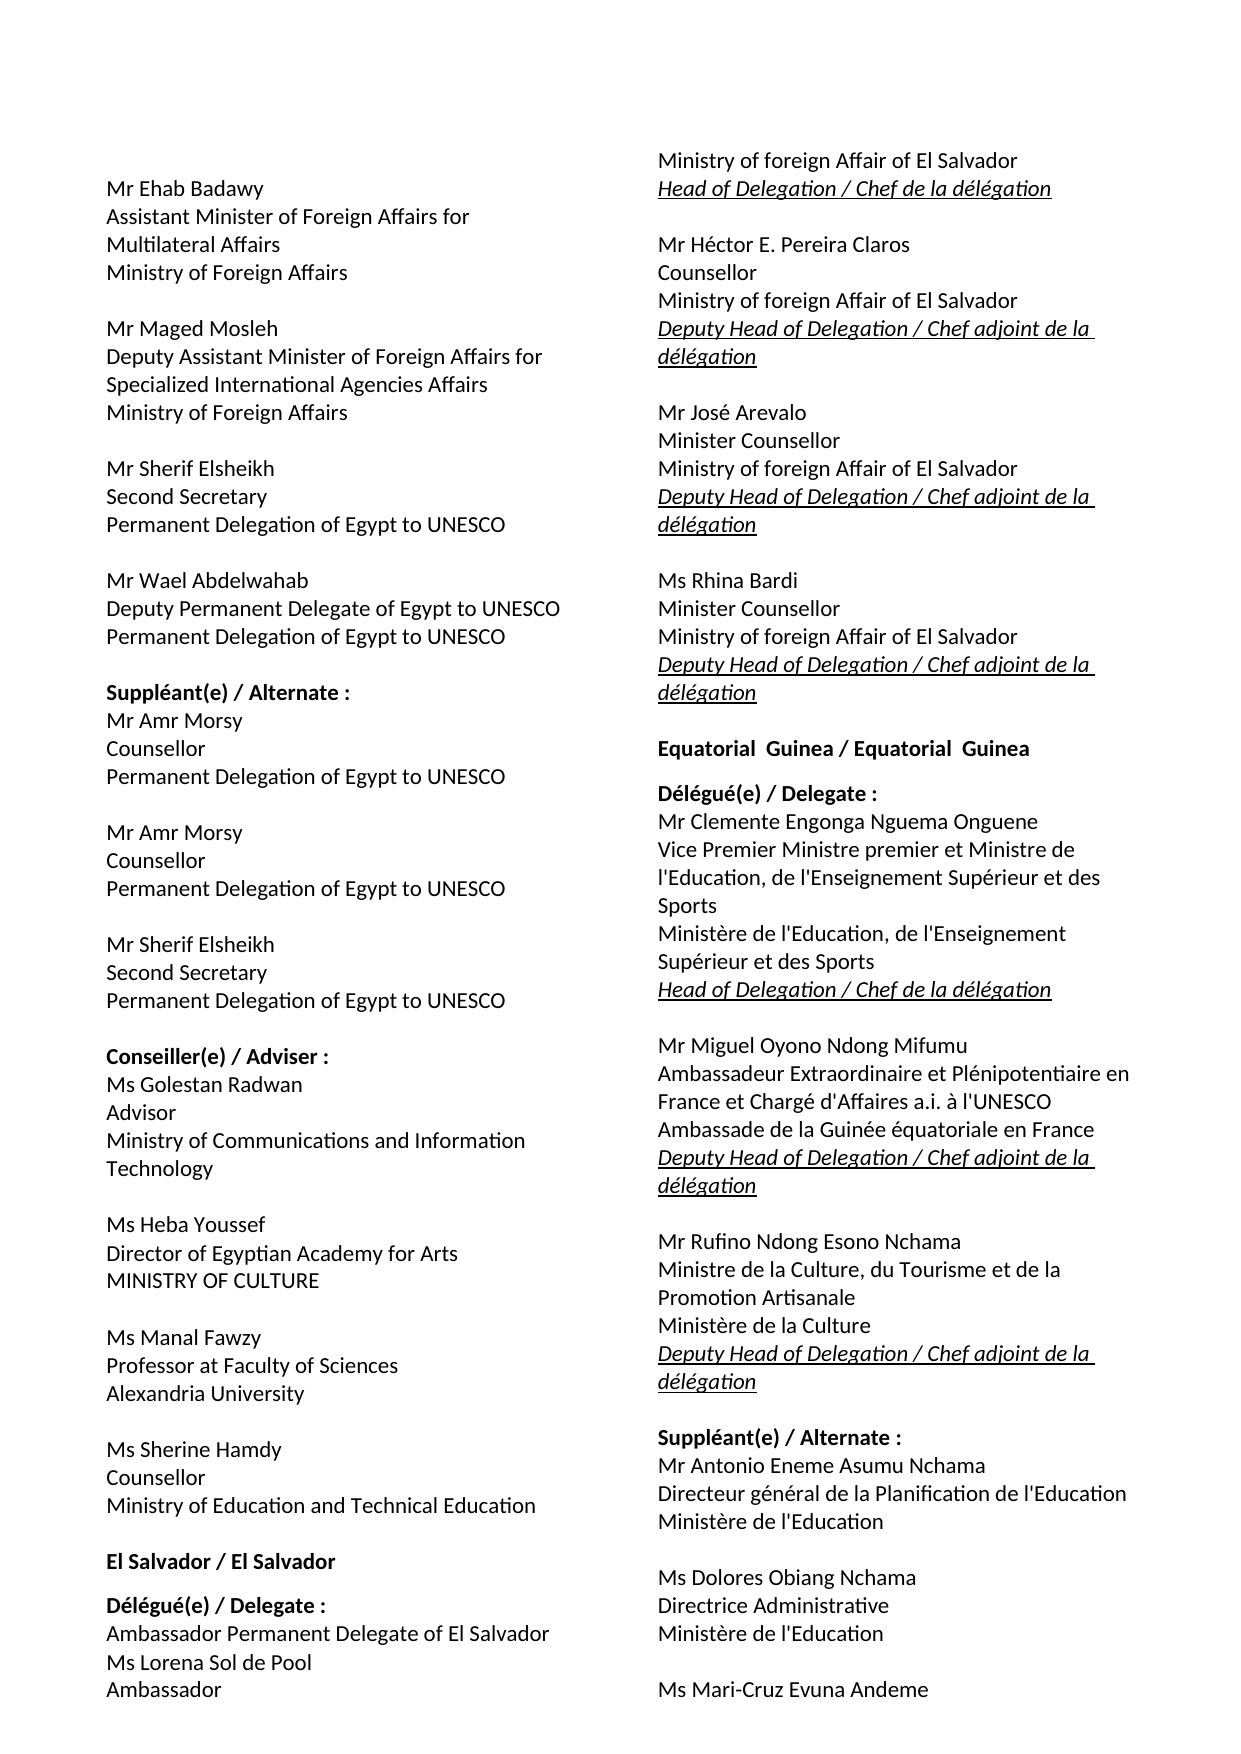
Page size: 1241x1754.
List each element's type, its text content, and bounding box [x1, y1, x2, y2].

text Vice Premier Ministre premier et Ministre de l'Education, de l'Enseignement Supérieur et des Sports [658, 835, 1134, 919]
text Second Secretary [106, 958, 583, 986]
text Second Secretary [106, 482, 583, 510]
text Délégué(e) / Delegate : [658, 779, 1134, 807]
text Ms Golestan Radwan [106, 1071, 583, 1098]
text Directrice Administrative [658, 1592, 1134, 1619]
text Ambassadeur Extraordinaire et Plénipotentiaire en France et Chargé d'Affaires a.i. à l'UNESCO [658, 1059, 1134, 1115]
text Head of Delegation / Chef de la délégation [658, 174, 1134, 202]
text Mr Wael Abdelwahab [106, 566, 583, 594]
text Director of Egyptian Academy for Arts [106, 1239, 583, 1267]
text Counsellor [106, 734, 583, 762]
text Ministry of Communications and Information Technology [106, 1127, 583, 1183]
text Permanent Delegation of Egypt to UNESCO [106, 762, 583, 790]
text Ambassador [106, 1676, 583, 1704]
text Ms Mari-Cruz Evuna Andeme [658, 1676, 1134, 1704]
text Ambassador Permanent Delegate of El Salvador Ms Lorena Sol de Pool [106, 1619, 583, 1676]
text Ministry of Foreign Affairs [106, 398, 583, 426]
text Mr Sherif Elsheikh [106, 930, 583, 958]
text Conseiller(e) / Adviser : [106, 1042, 583, 1071]
text Advisor [106, 1098, 583, 1127]
text Ms Dolores Obiang Nchama [658, 1563, 1134, 1592]
text Counsellor [658, 258, 1134, 286]
text Ministère de la Culture [658, 1311, 1134, 1339]
text Mr Rufino Ndong Esono Nchama [658, 1227, 1134, 1255]
text Permanent Delegation of Egypt to UNESCO [106, 622, 583, 650]
text Head of Delegation / Chef de la délégation [658, 975, 1134, 1003]
text Mr José Arevalo [658, 398, 1134, 426]
text Equatorial Guinea / Equatorial Guinea [658, 734, 1134, 762]
text Directeur général de la Planification de l'Education [658, 1479, 1134, 1507]
text Deputy Head of Delegation / Chef adjoint de la délégation [658, 314, 1134, 370]
text Deputy Assistant Minister of Foreign Affairs for Specialized International Agencies Affairs [106, 342, 583, 398]
text Deputy Head of Delegation / Chef adjoint de la délégation [658, 1143, 1134, 1199]
text Permanent Delegation of Egypt to UNESCO [106, 986, 583, 1014]
text Permanent Delegation of Egypt to UNESCO [106, 874, 583, 902]
text Minister Counsellor [658, 594, 1134, 622]
text Ministère de l'Education, de l'Enseignement Supérieur et des Sports [658, 919, 1134, 975]
text Mr Maged Mosleh [106, 314, 583, 342]
text Deputy Head of Delegation / Chef adjoint de la délégation [658, 482, 1134, 538]
text Professor at Faculty of Sciences [106, 1351, 583, 1379]
text Délégué(e) / Delegate : [106, 1592, 583, 1619]
text Deputy Permanent Delegate of Egypt to UNESCO [106, 594, 583, 622]
text Ms Rhina Bardi [658, 566, 1134, 594]
text Mr Ehab Badawy [106, 174, 583, 202]
text Counsellor [106, 846, 583, 874]
text Mr Miguel Oyono Ndong Mifumu [658, 1031, 1134, 1059]
text Mr Héctor E. Pereira Claros [658, 230, 1134, 258]
text Ministère de l'Education [658, 1507, 1134, 1536]
text Ministre de la Culture, du Tourisme et de la Promotion Artisanale [658, 1255, 1134, 1311]
text Ms Heba Youssef [106, 1211, 583, 1239]
text Ministry of foreign Affair of El Salvador [658, 286, 1134, 314]
text Suppléant(e) / Alternate : [658, 1423, 1134, 1451]
text Ministry of foreign Affair of El Salvador [658, 454, 1134, 482]
text Mr Amr Morsy [106, 706, 583, 734]
text Alexandria University [106, 1379, 583, 1407]
text Ambassade de la Guinée équatoriale en France [658, 1115, 1134, 1143]
text Counsellor [106, 1463, 583, 1491]
text Ministry of Foreign Affairs [106, 258, 583, 286]
text Suppléant(e) / Alternate : [106, 678, 583, 706]
text Assistant Minister of Foreign Affairs for Multilateral Affairs [106, 202, 583, 258]
text Mr Sherif Elsheikh [106, 454, 583, 482]
text Mr Antonio Eneme Asumu Nchama [658, 1451, 1134, 1479]
text Deputy Head of Delegation / Chef adjoint de la délégation [658, 650, 1134, 706]
text Permanent Delegation of Egypt to UNESCO [106, 510, 583, 538]
text Ministry of Education and Technical Education [106, 1491, 583, 1519]
text Ministère de l'Education [658, 1619, 1134, 1648]
text MINISTRY OF CULTURE [106, 1267, 583, 1295]
text Deputy Head of Delegation / Chef adjoint de la délégation [658, 1339, 1134, 1395]
text Mr Amr Morsy [106, 818, 583, 846]
text El Salvador / El Salvador [106, 1547, 583, 1575]
text Mr Clemente Engonga Nguema Onguene [658, 807, 1134, 835]
text Ministry of foreign Affair of El Salvador [658, 622, 1134, 650]
text Minister Counsellor [658, 426, 1134, 454]
text Ministry of foreign Affair of El Salvador [658, 146, 1134, 174]
text Ms Sherine Hamdy [106, 1435, 583, 1463]
text Ms Manal Fawzy [106, 1323, 583, 1351]
